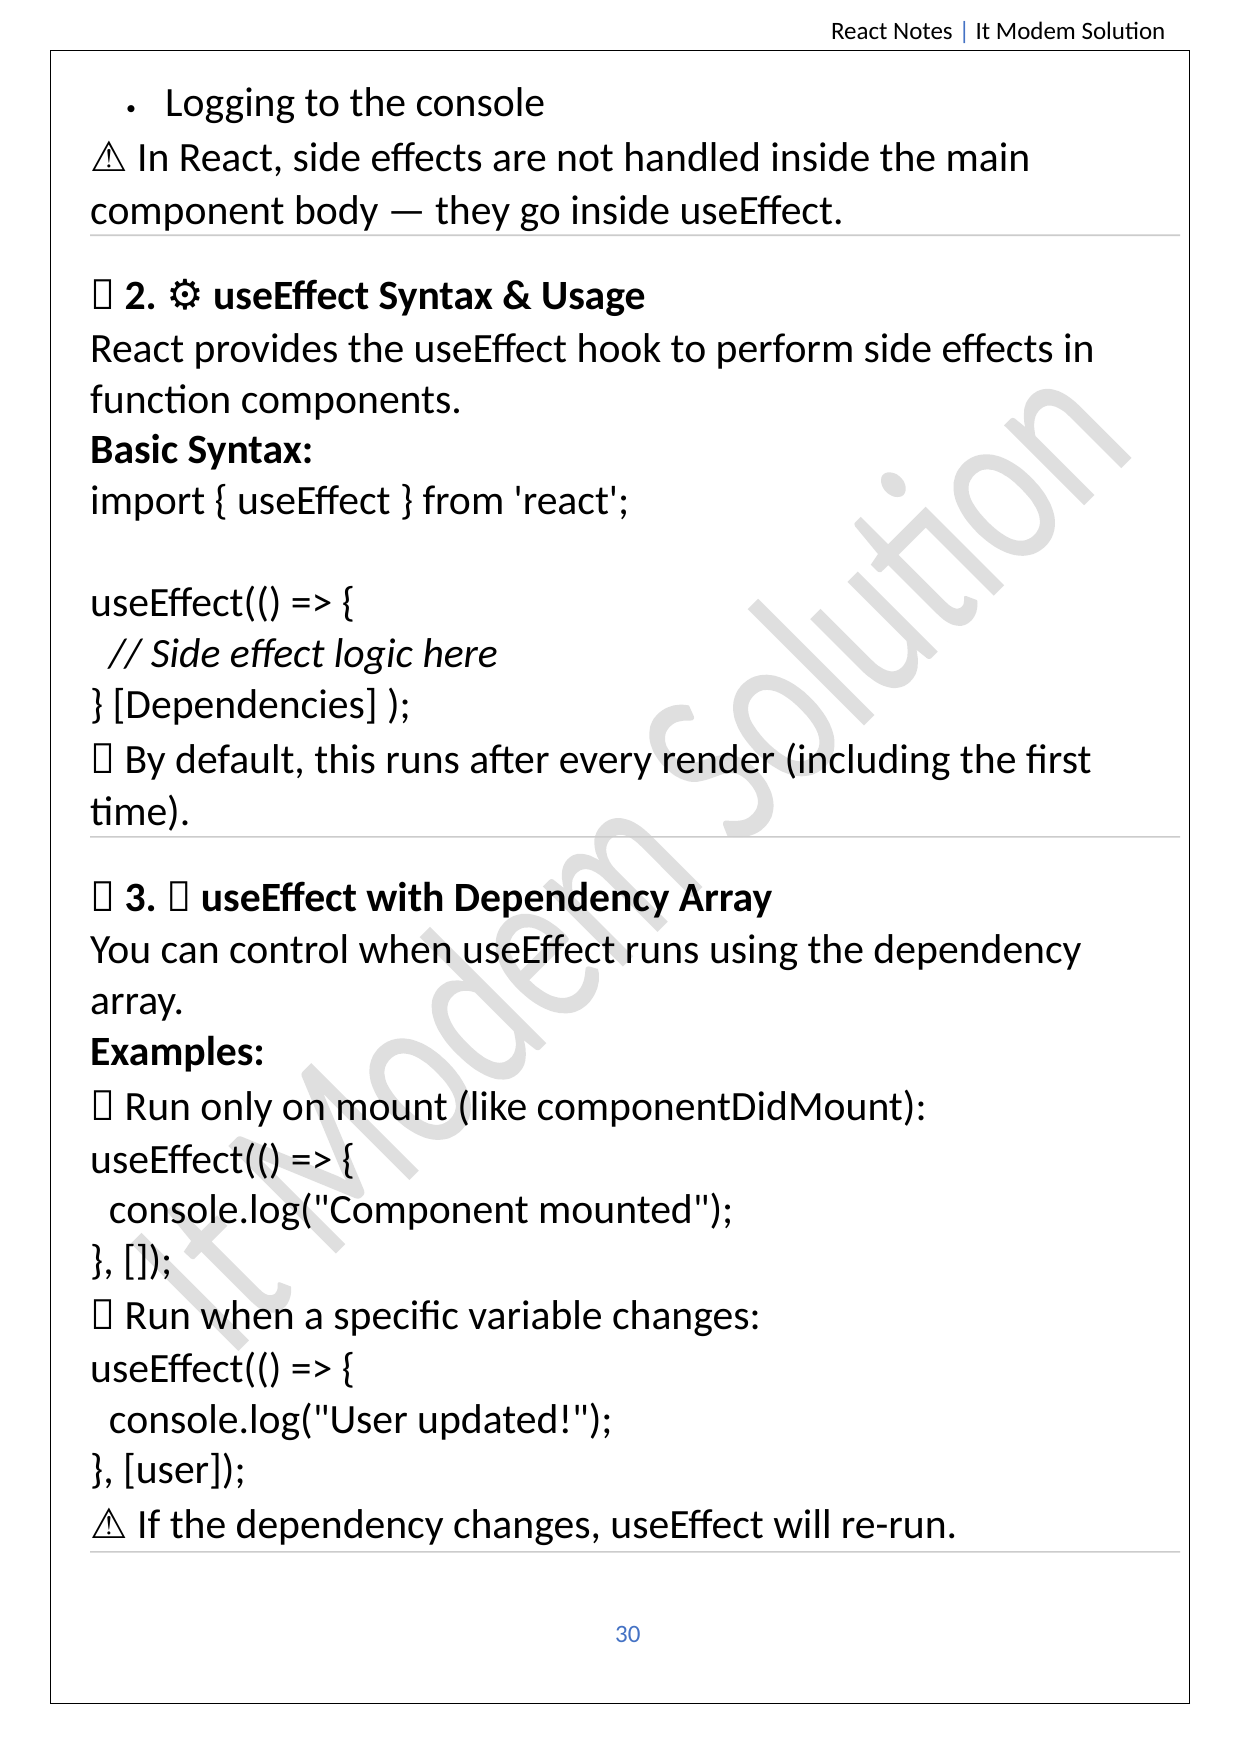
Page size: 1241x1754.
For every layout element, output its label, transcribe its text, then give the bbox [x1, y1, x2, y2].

text console.log("Component mounted"); [90, 1183, 1165, 1234]
text useEffect(() => { [90, 576, 1165, 627]
text ⚠️ In React, side effects are not handled inside the main component body — they go inside useEffect. [90, 127, 1165, 234]
text import { useEffect } from 'react'; [90, 474, 1165, 525]
text useEffect(() => { [90, 1133, 1165, 1183]
text ✅ Run when a specific variable changes: [90, 1285, 1165, 1342]
text // Side effect logic here [90, 627, 1165, 678]
list Logging to the console [127, 76, 1165, 127]
text React provides the useEffect hook to perform side effects in function components. [90, 322, 1165, 423]
text Basic Syntax: [90, 423, 1165, 474]
text 🔹 3. 🧩 useEffect with Dependency Array [90, 867, 1165, 923]
text ✅ Run only on mount (like componentDidMount): [90, 1076, 1165, 1133]
text useEffect(() => { [90, 1342, 1165, 1393]
text console.log("User updated!"); [90, 1393, 1165, 1443]
text Examples: [90, 1025, 1165, 1076]
text You can control when useEffect runs using the dependency array. [90, 923, 1165, 1025]
text 🔹 2. ⚙️ useEffect Syntax & Usage [90, 265, 1165, 322]
text ⚠️ If the dependency changes, useEffect will re-run. [90, 1494, 1165, 1551]
text }, [user]); [90, 1443, 1165, 1494]
text 👀 By default, this runs after every render (including the first time). [90, 728, 1165, 836]
text }, []); [90, 1234, 1165, 1285]
text } [Dependencies] ); [90, 678, 1165, 728]
